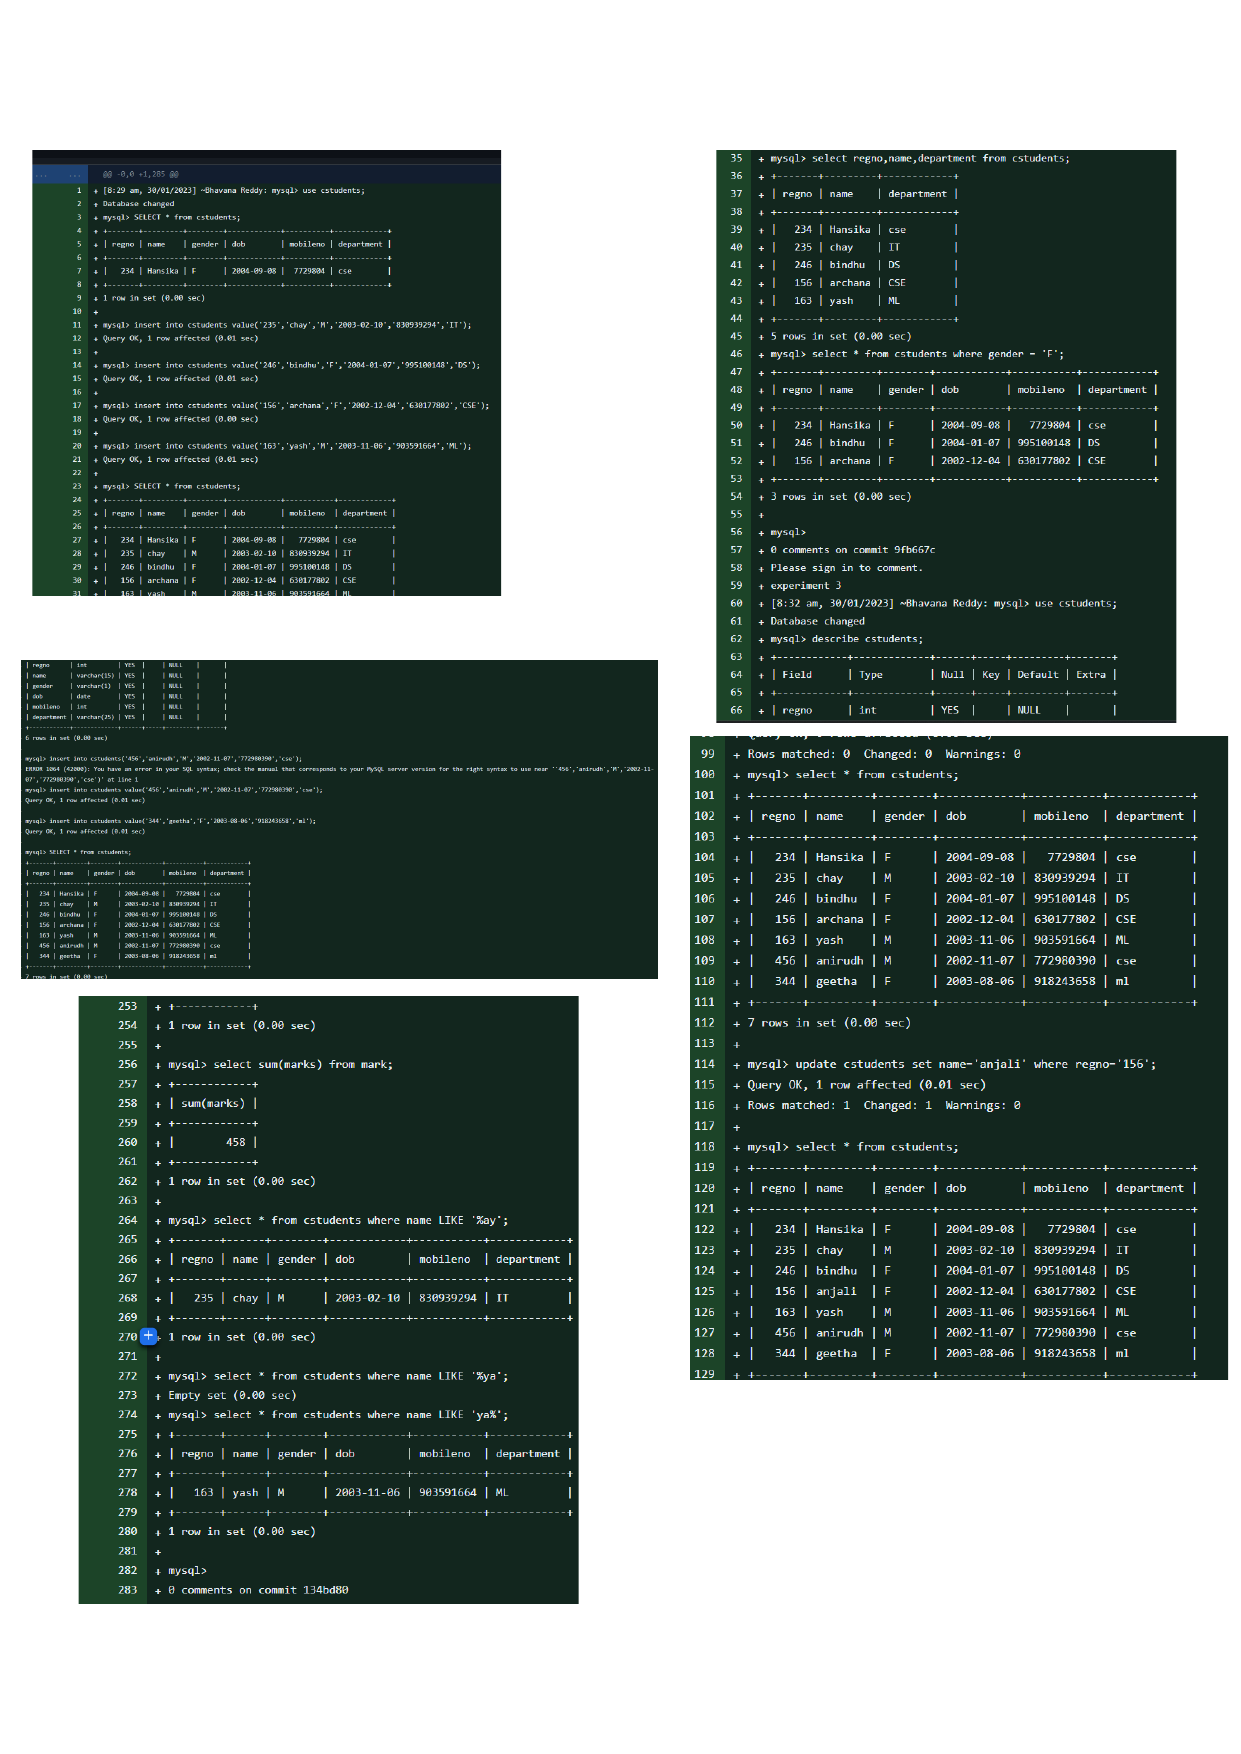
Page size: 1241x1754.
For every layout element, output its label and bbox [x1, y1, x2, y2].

picture [716, 150, 1177, 723]
picture [78, 996, 579, 1604]
picture [690, 736, 1229, 1380]
picture [32, 150, 502, 596]
picture [21, 660, 658, 979]
